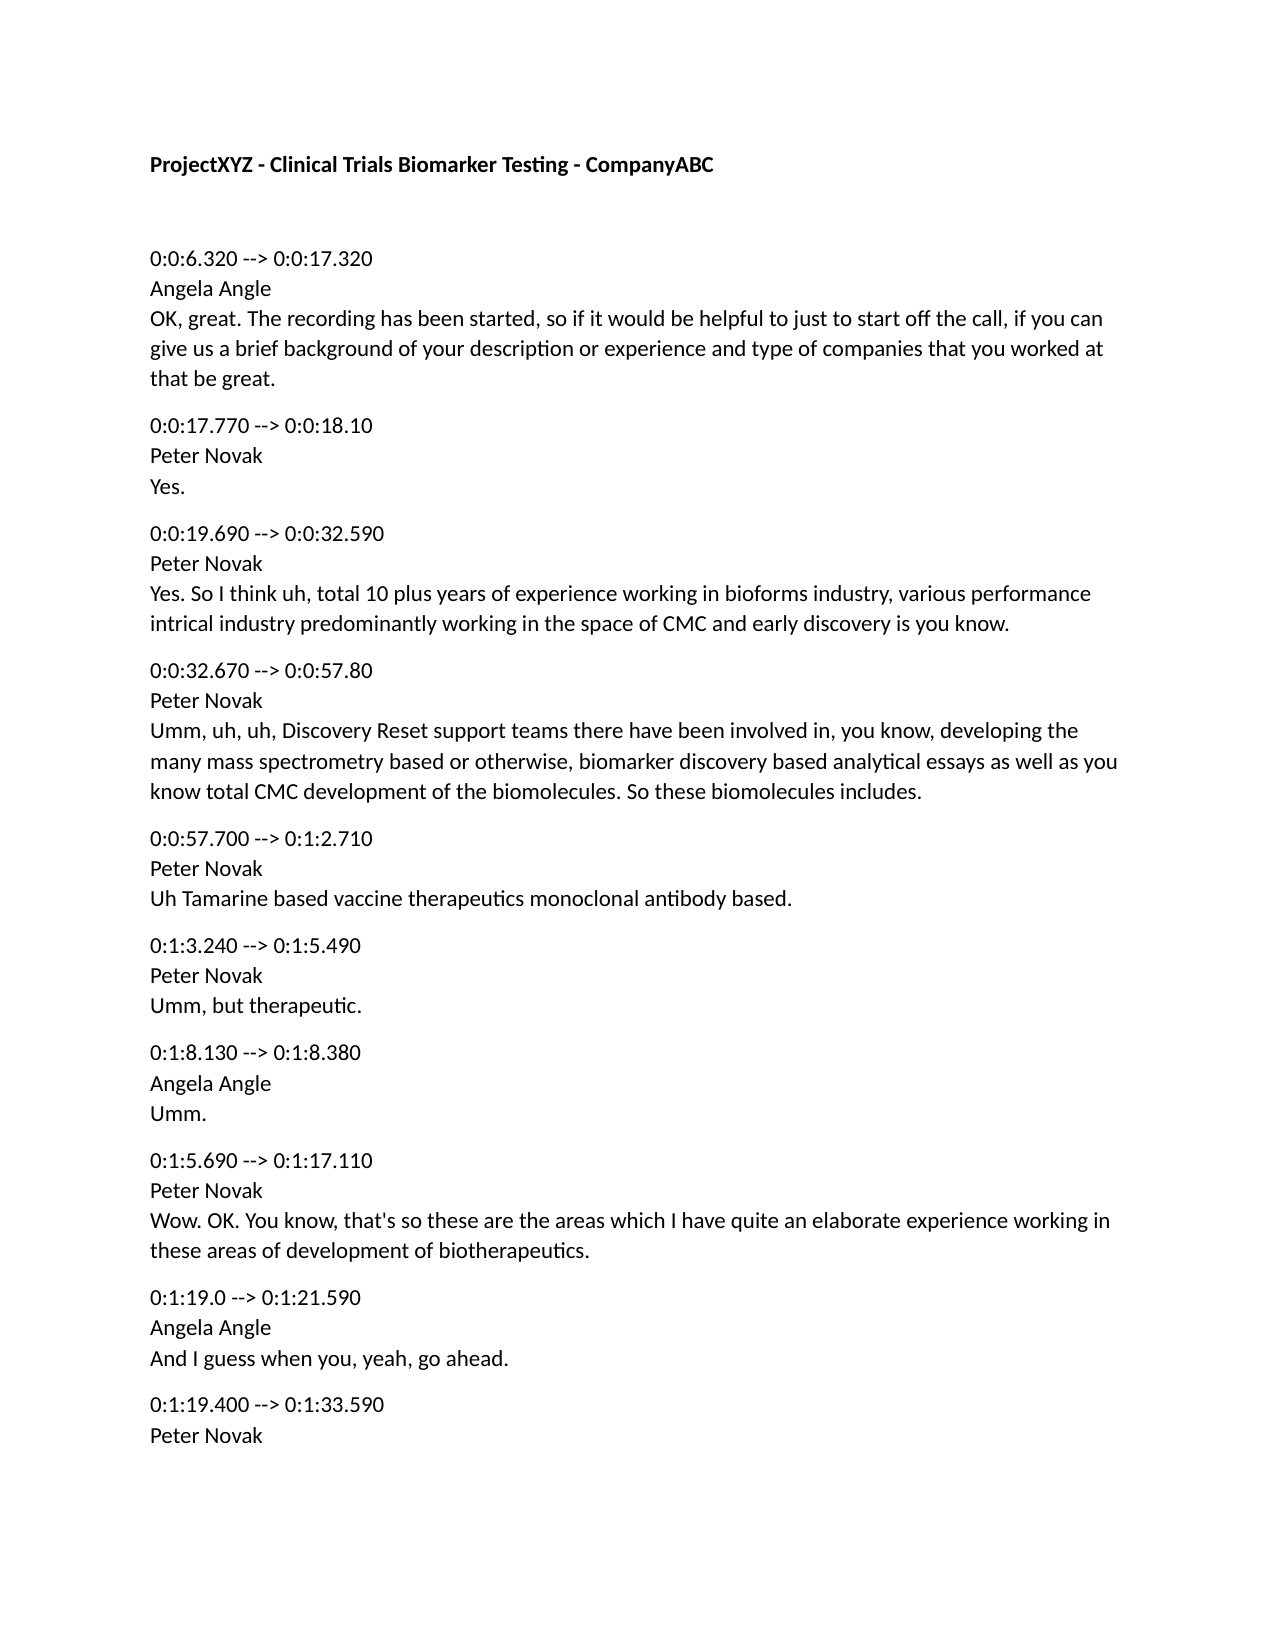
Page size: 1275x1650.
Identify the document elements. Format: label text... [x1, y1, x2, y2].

text 0:0:17.770 --> 0:0:18.10 Peter Novak Yes. [150, 411, 1125, 500]
text 0:1:19.0 --> 0:1:21.590 Angela Angle And I guess when you, yeah, go ahead. [150, 1283, 1125, 1372]
text 0:1:8.130 --> 0:1:8.380 Angela Angle Umm. [150, 1038, 1125, 1127]
text 0:0:57.700 --> 0:1:2.710 Peter Novak Uh Tamarine based vaccine therapeutics monoclonal antibody based. [150, 824, 1125, 912]
text ProjectXYZ - Clinical Trials Biomarker Testing - CompanyABC [150, 150, 1125, 178]
text 0:0:6.320 --> 0:0:17.320 Angela Angle OK, great. The recording has been started, so if it would be helpful to just to start off the call, if you can give us a brief background of your description or experience and type of companies that you worked at that be great. [150, 244, 1125, 393]
text 0:1:5.690 --> 0:1:17.110 Peter Novak Wow. OK. You know, that's so these are the areas which I have quite an elaborate experience working in these areas of development of biotherapeutics. [150, 1146, 1125, 1264]
text 0:0:32.670 --> 0:0:57.80 Peter Novak Umm, uh, uh, Discovery Reset support teams there have been involved in, you know, developing the many mass spectrometry based or otherwise, biomarker discovery based analytical essays as well as you know total CMC development of the biomolecules. So these biomolecules includes. [150, 656, 1125, 805]
text 0:1:3.240 --> 0:1:5.490 Peter Novak Umm, but therapeutic. [150, 931, 1125, 1020]
text 0:0:19.690 --> 0:0:32.590 Peter Novak Yes. So I think uh, total 10 plus years of experience working in bioforms industry, various performance intrical industry predominantly working in the space of CMC and early discovery is you know. [150, 519, 1125, 637]
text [150, 1391, 1125, 1449]
